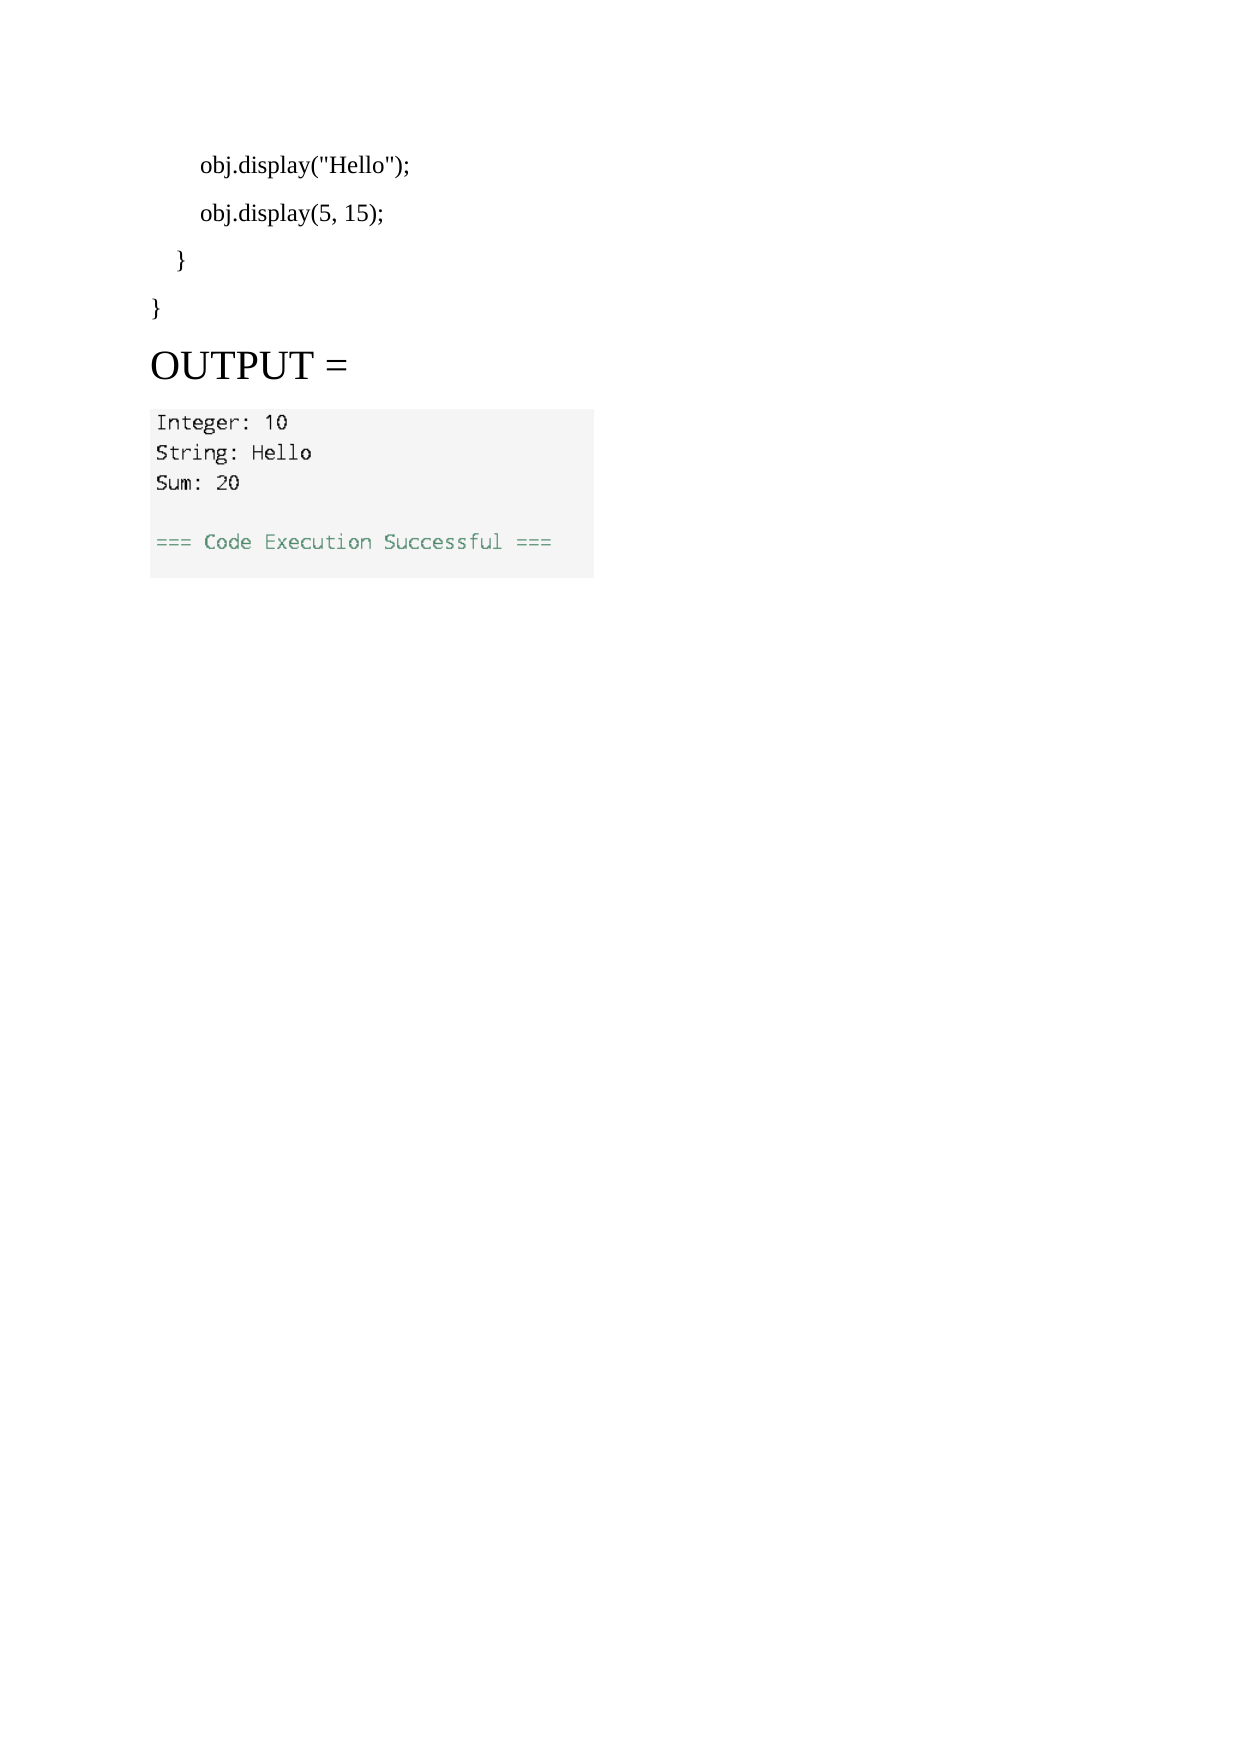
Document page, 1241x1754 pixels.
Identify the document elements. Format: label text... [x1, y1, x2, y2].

text obj.display("Hello"); [150, 150, 1090, 179]
text OUTPUT = [150, 341, 1090, 389]
text } [150, 293, 1090, 322]
text obj.display(5, 15); [150, 198, 1090, 226]
text } [150, 245, 1090, 274]
picture [150, 409, 594, 578]
